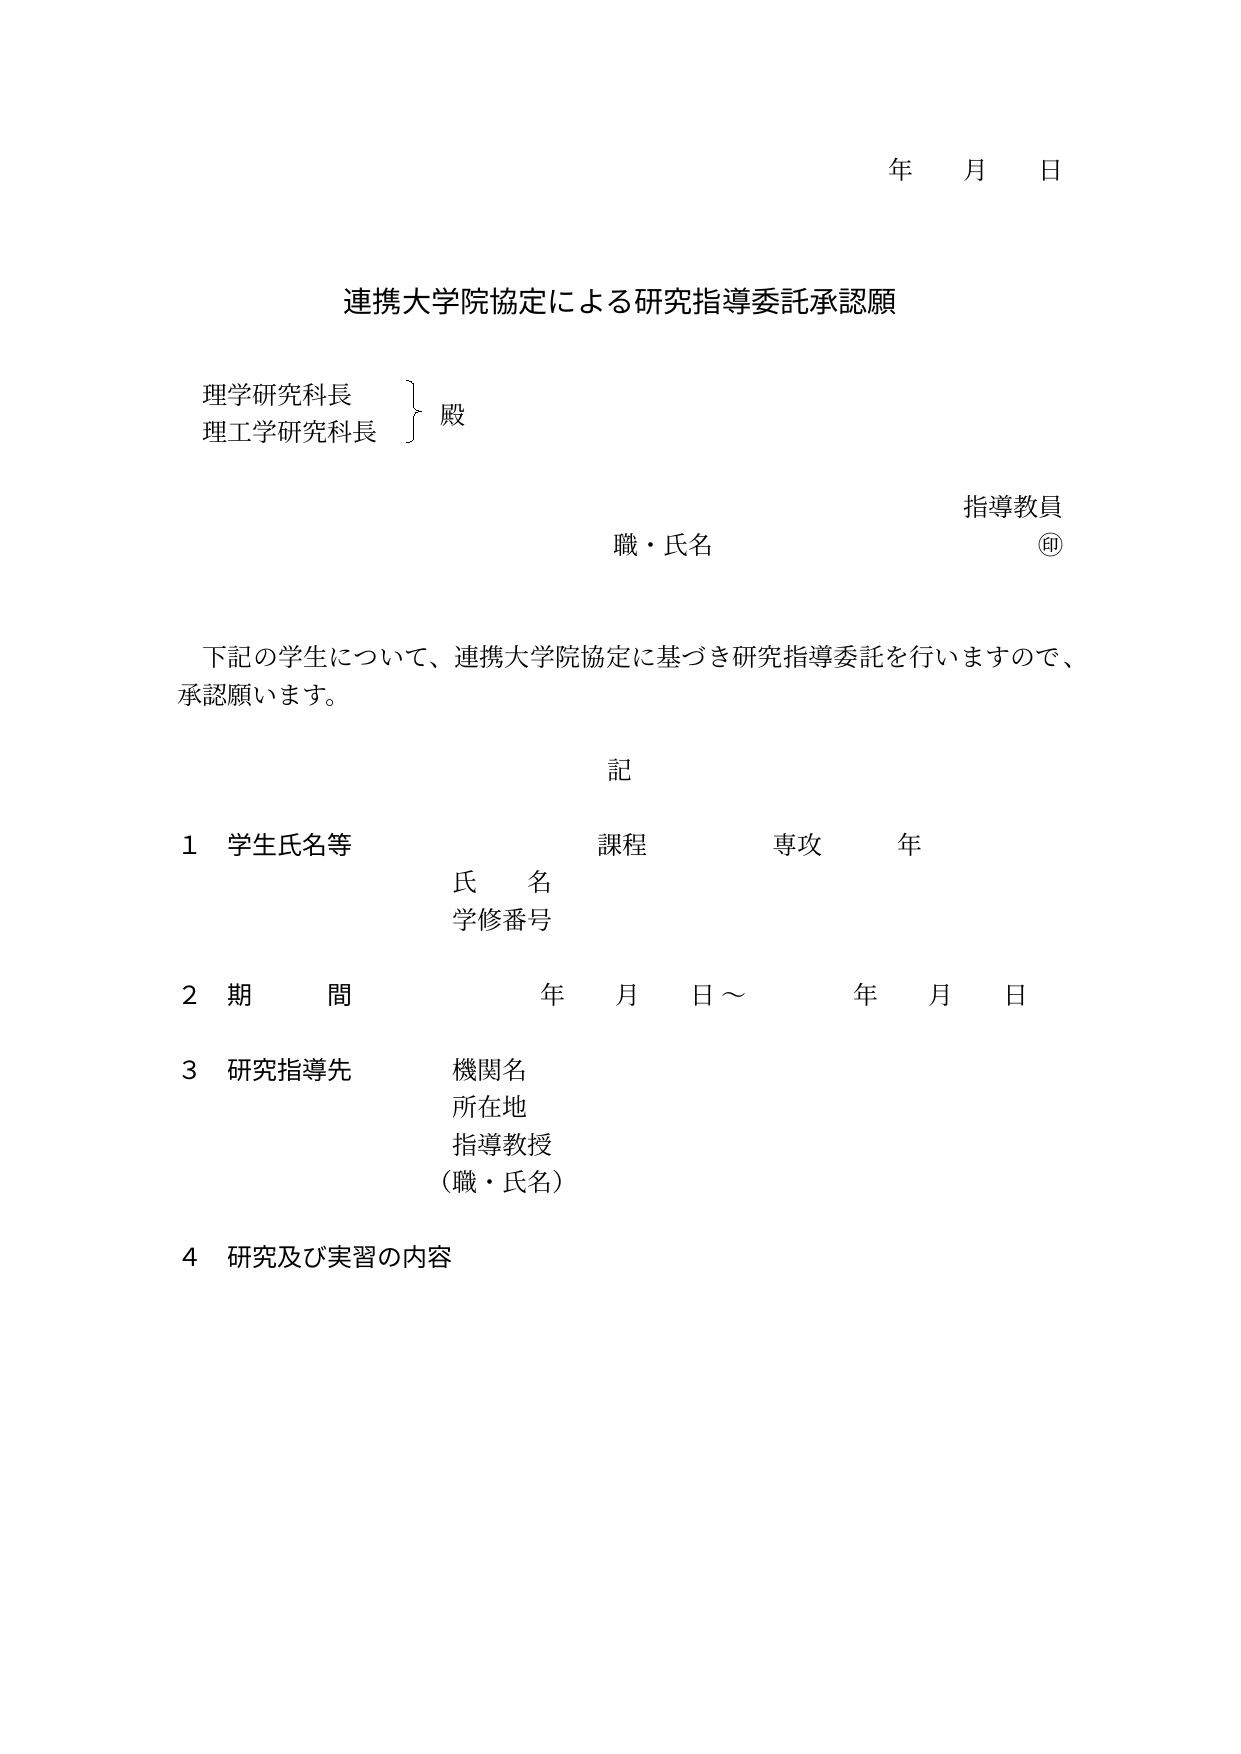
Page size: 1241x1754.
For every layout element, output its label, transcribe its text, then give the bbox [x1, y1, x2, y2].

text ４ 研究及び実習の内容 [177, 1237, 1063, 1275]
text （職・氏名） [177, 1162, 1063, 1200]
text 氏 名 [177, 862, 1063, 900]
text ３ 研究指導先 機関名 [177, 1050, 1063, 1087]
text ２ 期 間 年 月 日 ～ 年 月 日 [177, 975, 1063, 1012]
subtitle 記 [177, 750, 1063, 787]
text 年 月 日 [177, 150, 1063, 187]
text 連携大学院協定による研究指導委託承認願 [177, 262, 1063, 337]
text 所在地 [177, 1087, 1063, 1125]
text 指導教授 [177, 1125, 1063, 1162]
text 下記の学生について、連携大学院協定に基づき研究指導委託を行いますので、承認願います。 [177, 637, 1063, 712]
text 職・氏名 ㊞ [177, 525, 1063, 562]
text １ 学生氏名等 課程 専攻 年 [177, 825, 1063, 862]
text 理学研究科長 [177, 375, 1063, 412]
text 学修番号 [177, 900, 1063, 937]
text 理工学研究科長 [177, 412, 1063, 450]
text 指導教員 [177, 487, 1063, 525]
